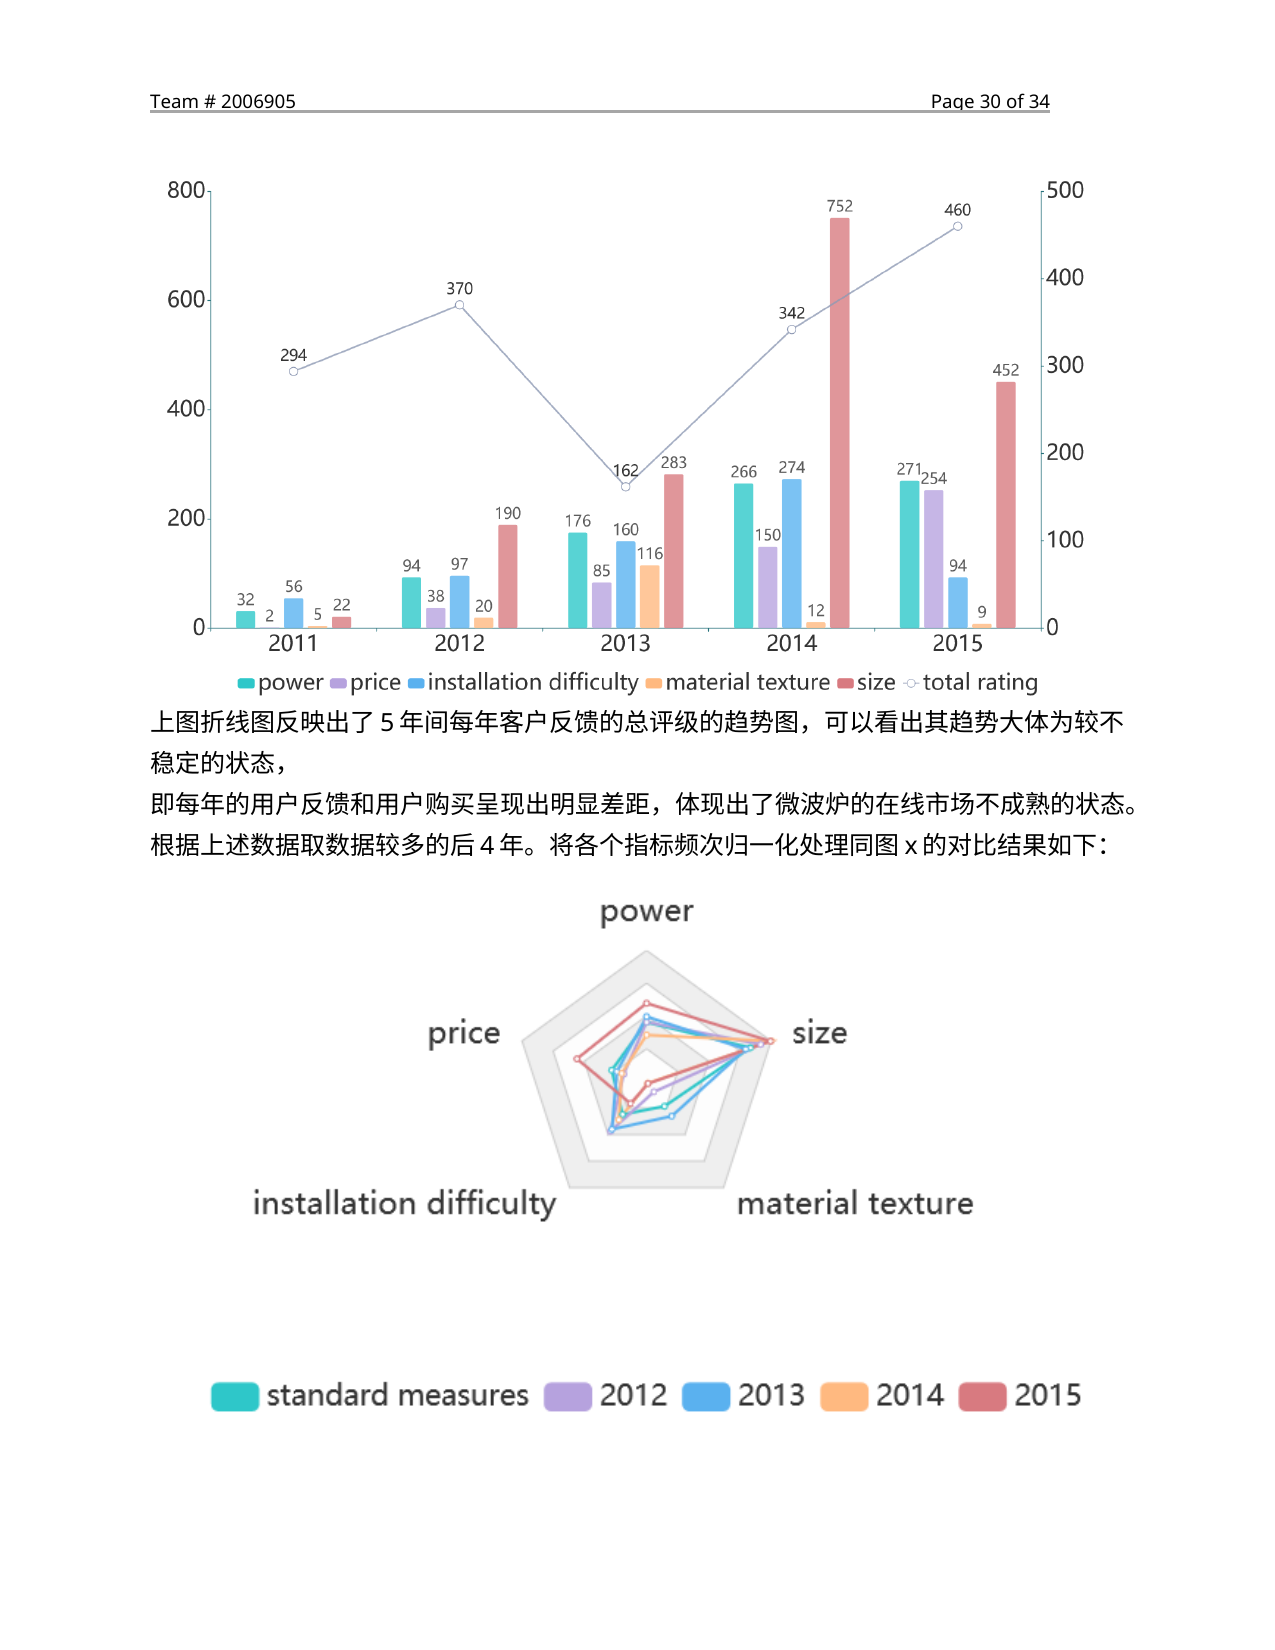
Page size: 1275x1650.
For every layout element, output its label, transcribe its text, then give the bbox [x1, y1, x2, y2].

text 即每年的用户反馈和用户购买呈现出明显差距，体现出了微波炉的在线市场不成熟的状态。根据上述数据取数据较多的后4年。将各个指标频次归一化处理同图x的对比结果如下： [150, 779, 1125, 862]
picture [150, 150, 1125, 697]
picture [150, 862, 1125, 1419]
text 上图折线图反映出了5年间每年客户反馈的总评级的趋势图，可以看出其趋势大体为较不稳定的状态， [150, 697, 1125, 779]
